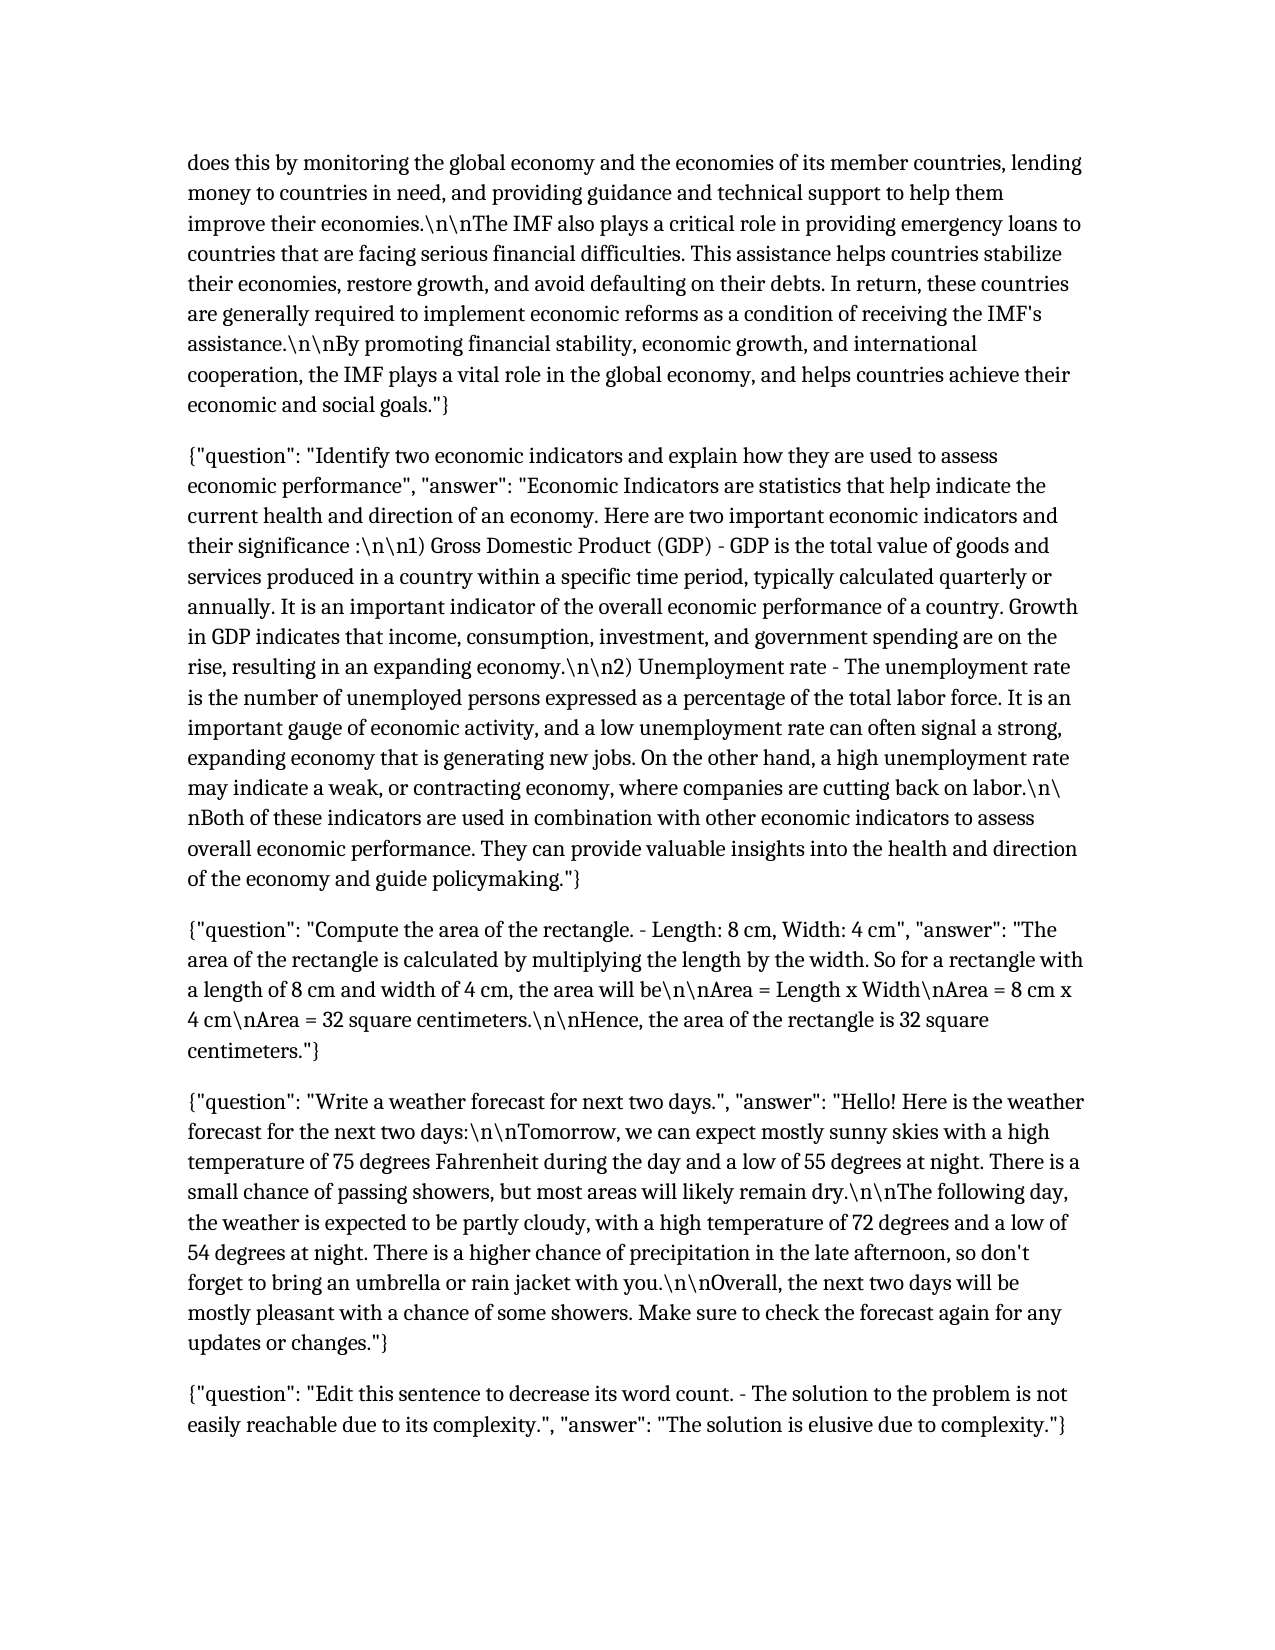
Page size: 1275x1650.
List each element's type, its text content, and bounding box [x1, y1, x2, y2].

text {"question": "Edit this sentence to decrease its word count. - The solution to the problem is not easily reachable due to its complexity.", "answer": "The solution is elusive due to complexity."} [187, 1381, 1087, 1438]
text {"question": "Write a weather forecast for next two days.", "answer": "Hello! Here is the weather forecast for the next two days:\n\nTomorrow, we can expect mostly sunny skies with a high temperature of 75 degrees Fahrenheit during the day and a low of 55 degrees at night. There is a small chance of passing showers, but most areas will likely remain dry.\n\nThe following day, the weather is expected to be partly cloudy, with a high temperature of 72 degrees and a low of 54 degrees at night. There is a higher chance of precipitation in the late afternoon, so don't forget to bring an umbrella or rain jacket with you.\n\nOverall, the next two days will be mostly pleasant with a chance of some showers. Make sure to check the forecast again for any updates or changes."} [187, 1088, 1087, 1357]
text {"question": "Compute the area of the rectangle. - Length: 8 cm, Width: 4 cm", "answer": "The area of the rectangle is calculated by multiplying the length by the width. So for a rectangle with a length of 8 cm and width of 4 cm, the area will be\n\nArea = Length x Width\nArea = 8 cm x 4 cm\nArea = 32 square centimeters.\n\nHence, the area of the rectangle is 32 square centimeters."} [187, 917, 1087, 1064]
text {"question": "Identify two economic indicators and explain how they are used to assess economic performance", "answer": "Economic Indicators are statistics that help indicate the current health and direction of an economy. Here are two important economic indicators and their significance :\n\n1) Gross Domestic Product (GDP) - GDP is the total value of goods and services produced in a country within a specific time period, typically calculated quarterly or annually. It is an important indicator of the overall economic performance of a country. Growth in GDP indicates that income, consumption, investment, and government spending are on the rise, resulting in an expanding economy.\n\n2) Unemployment rate - The unemployment rate is the number of unemployed persons expressed as a percentage of the total labor force. It is an important gauge of economic activity, and a low unemployment rate can often signal a strong, expanding economy that is generating new jobs. On the other hand, a high unemployment rate may indicate a weak, or contracting economy, where companies are cutting back on labor.\n\nBoth of these indicators are used in combination with other economic indicators to assess overall economic performance. They can provide valuable insights into the health and direction of the economy and guide policymaking."} [187, 443, 1087, 892]
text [187, 150, 1087, 418]
